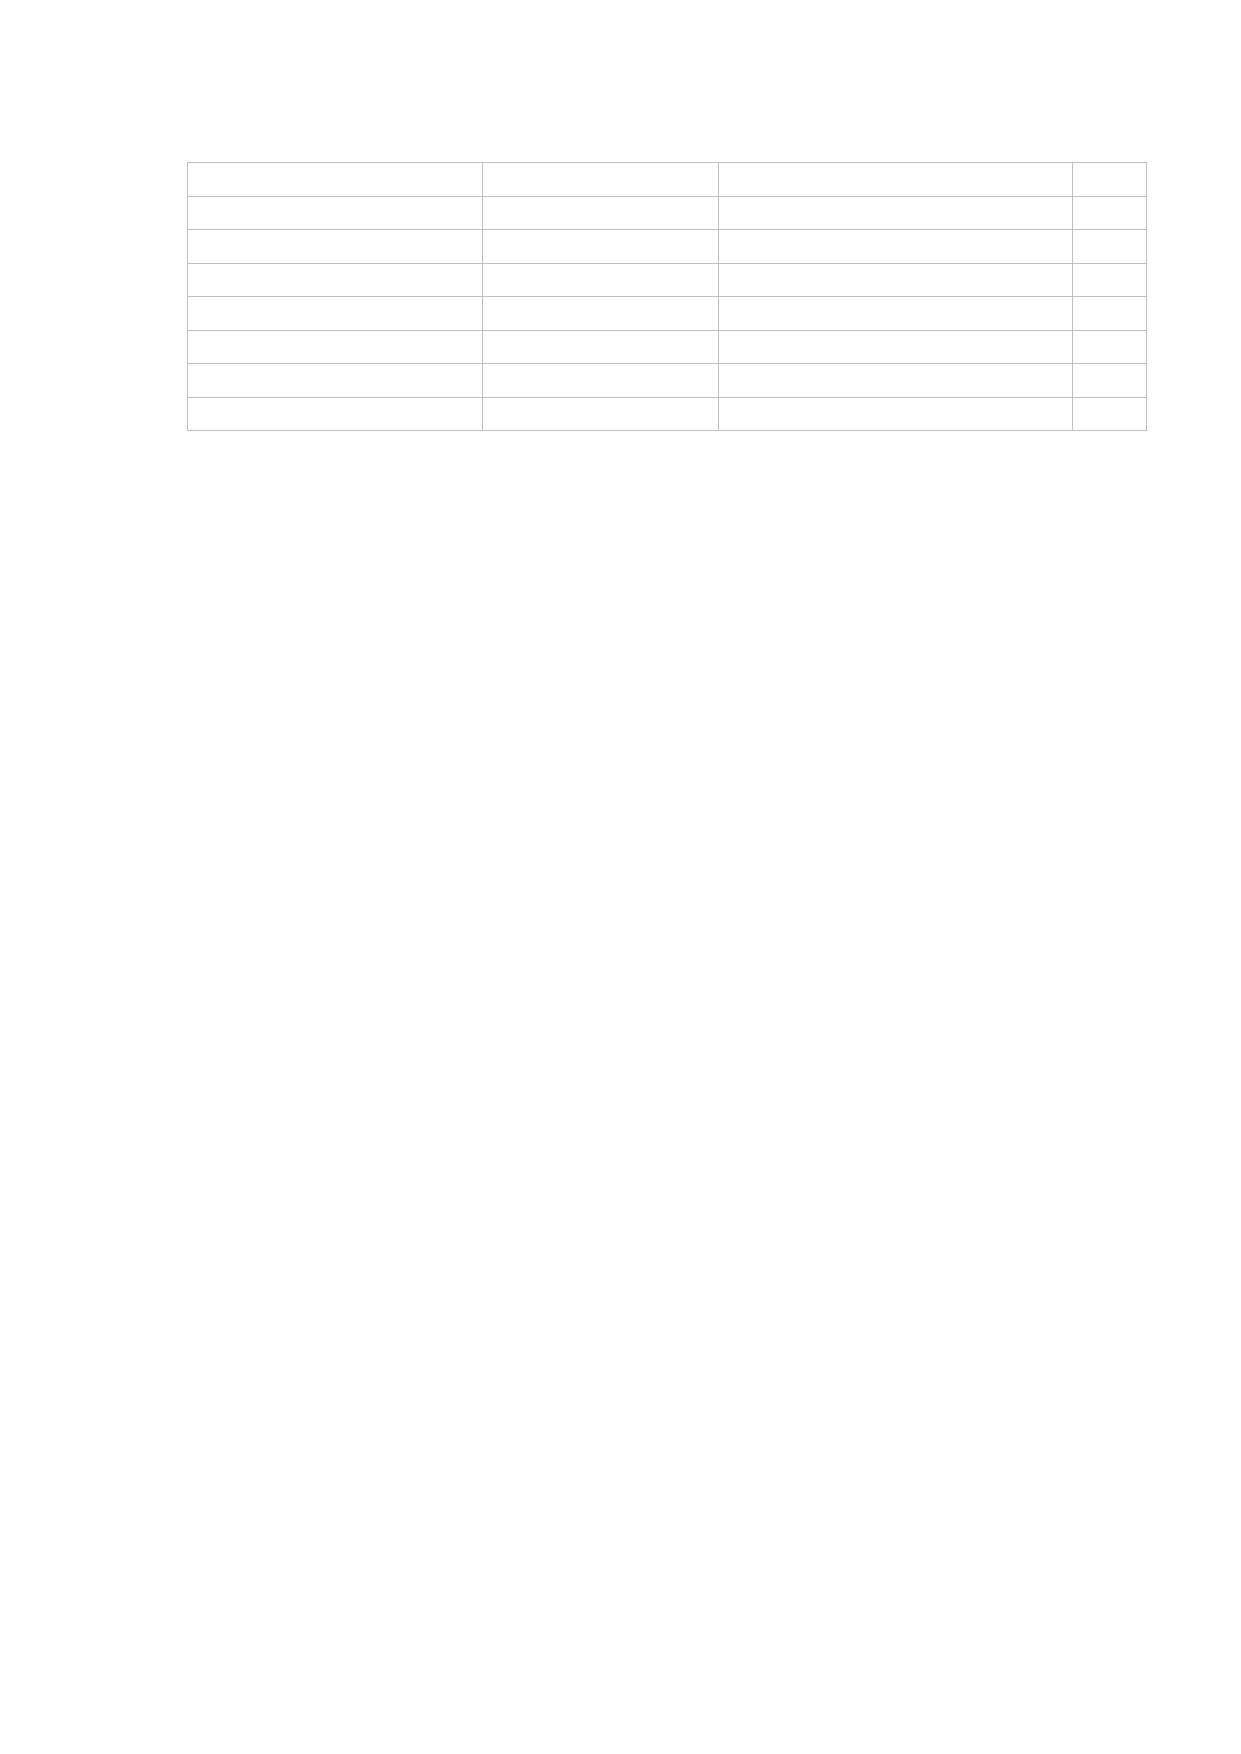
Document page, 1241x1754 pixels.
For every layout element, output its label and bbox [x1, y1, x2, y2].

table_cell [719, 230, 1072, 263]
table_cell [1073, 364, 1146, 397]
table_cell [188, 364, 482, 397]
table_cell [719, 264, 1072, 296]
table_cell [1073, 163, 1146, 196]
table_cell [188, 398, 482, 430]
table_cell [188, 230, 482, 263]
table_cell [483, 331, 718, 363]
table_cell [188, 197, 482, 229]
table_cell [1073, 264, 1146, 296]
table_cell [188, 163, 482, 196]
table_cell [188, 297, 482, 330]
table_cell [483, 297, 718, 330]
table_cell [1073, 331, 1146, 363]
table_cell [483, 230, 718, 263]
table_cell [188, 264, 482, 296]
table_cell [719, 398, 1072, 430]
table_cell [483, 163, 718, 196]
table_cell [719, 163, 1072, 196]
table_cell [483, 197, 718, 229]
table_cell [483, 364, 718, 397]
table_cell [719, 331, 1072, 363]
table_cell [1073, 398, 1146, 430]
table_cell [719, 297, 1072, 330]
table_cell [483, 264, 718, 296]
table_cell [483, 398, 718, 430]
table_cell [188, 331, 482, 363]
table_cell [719, 197, 1072, 229]
table_cell [1073, 297, 1146, 330]
table_cell [1073, 230, 1146, 263]
table_cell [719, 364, 1072, 397]
table_cell [1073, 197, 1146, 229]
